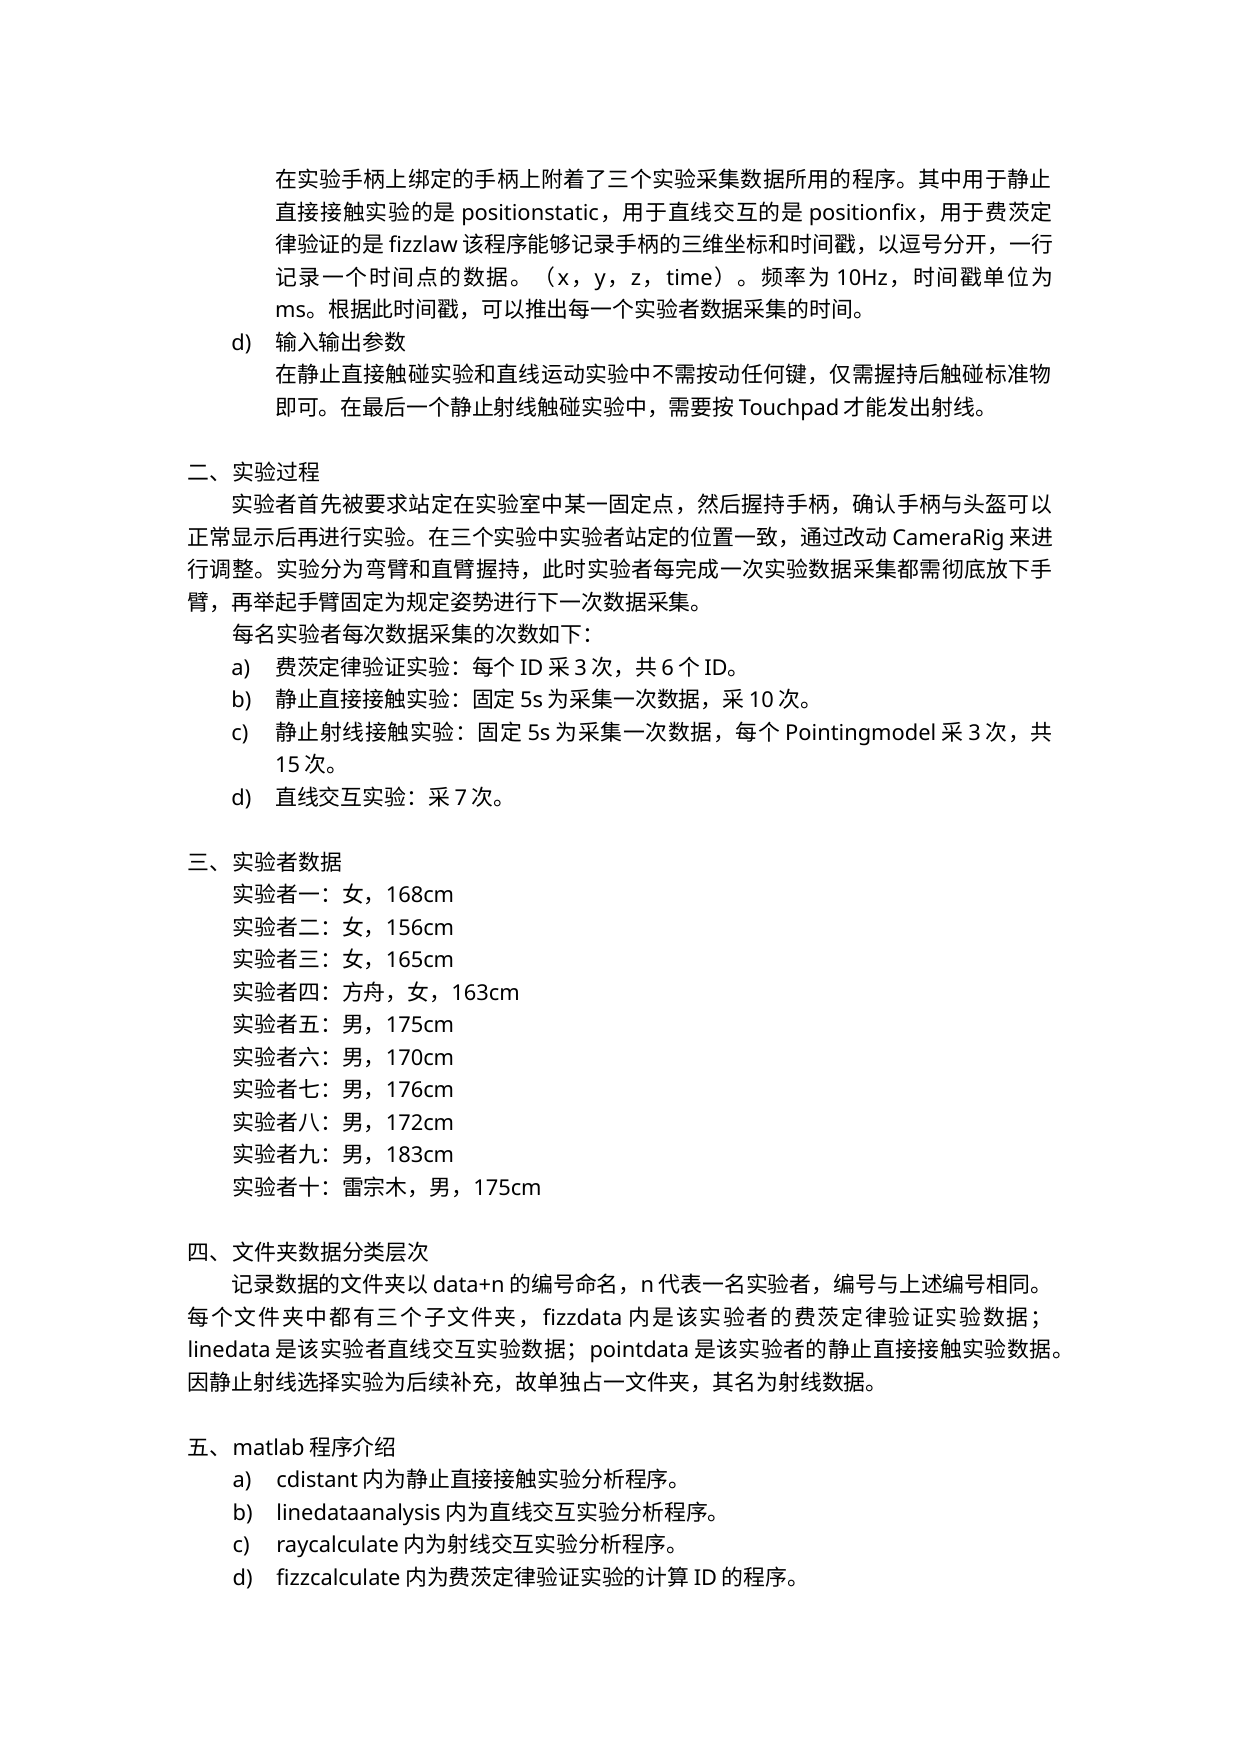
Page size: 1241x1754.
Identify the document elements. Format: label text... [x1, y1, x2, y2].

list 实验者六：男，170cm [232, 1039, 1053, 1072]
list raycalculate内为射线交互实验分析程序。 [232, 1527, 1053, 1559]
list 实验者十：雷宗木，男，175cm [232, 1169, 1053, 1202]
text 记录数据的文件夹以data+n的编号命名，n代表一名实验者，编号与上述编号相同。每个文件夹中都有三个子文件夹，fizzdata内是该实验者的费茨定律验证实验数据；linedata是该实验者直线交互实验数据；pointdata是该实验者的静止直接接触实验数据。因静止射线选择实验为后续补充，故单独占一文件夹，其名为射线数据。 [187, 1267, 1053, 1397]
list 费茨定律验证实验：每个ID采3次，共6个ID。 [231, 649, 1053, 682]
list 实验者四：方舟，女，163cm [232, 974, 1053, 1007]
list 实验者一：女，168cm [232, 877, 1053, 909]
list matlab程序介绍 [187, 1429, 1053, 1462]
list fizzcalculate内为费茨定律验证实验的计算ID的程序。 [232, 1559, 1053, 1592]
list 实验者数据 [187, 844, 1053, 877]
list 实验者首先被要求站定在实验室中某一固定点，然后握持手柄，确认手柄与头盔可以正常显示后再进行实验。在三个实验中实验者站定的位置一致，通过改动CameraRig来进行调整。实验分为弯臂和直臂握持，此时实验者每完成一次实验数据采集都需彻底放下手臂，再举起手臂固定为规定姿势进行下一次数据采集。 [187, 487, 1053, 617]
list linedataanalysis内为直线交互实验分析程序。 [232, 1494, 1053, 1527]
list 在静止直接触碰实验和直线运动实验中不需按动任何键，仅需握持后触碰标准物即可。在最后一个静止射线触碰实验中，需要按Touchpad才能发出射线。 [275, 357, 1053, 422]
list 在实验手柄上绑定的手柄上附着了三个实验采集数据所用的程序。其中用于静止直接接触实验的是positionstatic，用于直线交互的是positionfix，用于费茨定律验证的是fizzlaw该程序能够记录手柄的三维坐标和时间戳，以逗号分开，一行记录一个时间点的数据。（x，y，z，time）。频率为10Hz，时间戳单位为ms。根据此时间戳，可以推出每一个实验者数据采集的时间。 [275, 162, 1053, 324]
list 静止射线接触实验：固定5s为采集一次数据，每个Pointingmodel采3次，共15次。 [231, 714, 1053, 779]
list 直线交互实验：采7次。 [231, 779, 1053, 812]
list 实验者八：男，172cm [232, 1104, 1053, 1137]
list cdistant内为静止直接接触实验分析程序。 [232, 1462, 1053, 1494]
list 文件夹数据分类层次 [187, 1234, 1053, 1267]
list 实验者七：男，176cm [232, 1072, 1053, 1104]
list 实验过程 [187, 454, 1053, 487]
list 实验者二：女，156cm [232, 909, 1053, 942]
list 每名实验者每次数据采集的次数如下： [232, 617, 1053, 649]
list 实验者五：男，175cm [232, 1007, 1053, 1039]
list 实验者九：男，183cm [232, 1137, 1053, 1169]
list 实验者三：女，165cm [232, 942, 1053, 974]
list 输入输出参数 [231, 324, 1053, 357]
list 静止直接接触实验：固定5s为采集一次数据，采10次。 [231, 682, 1053, 714]
